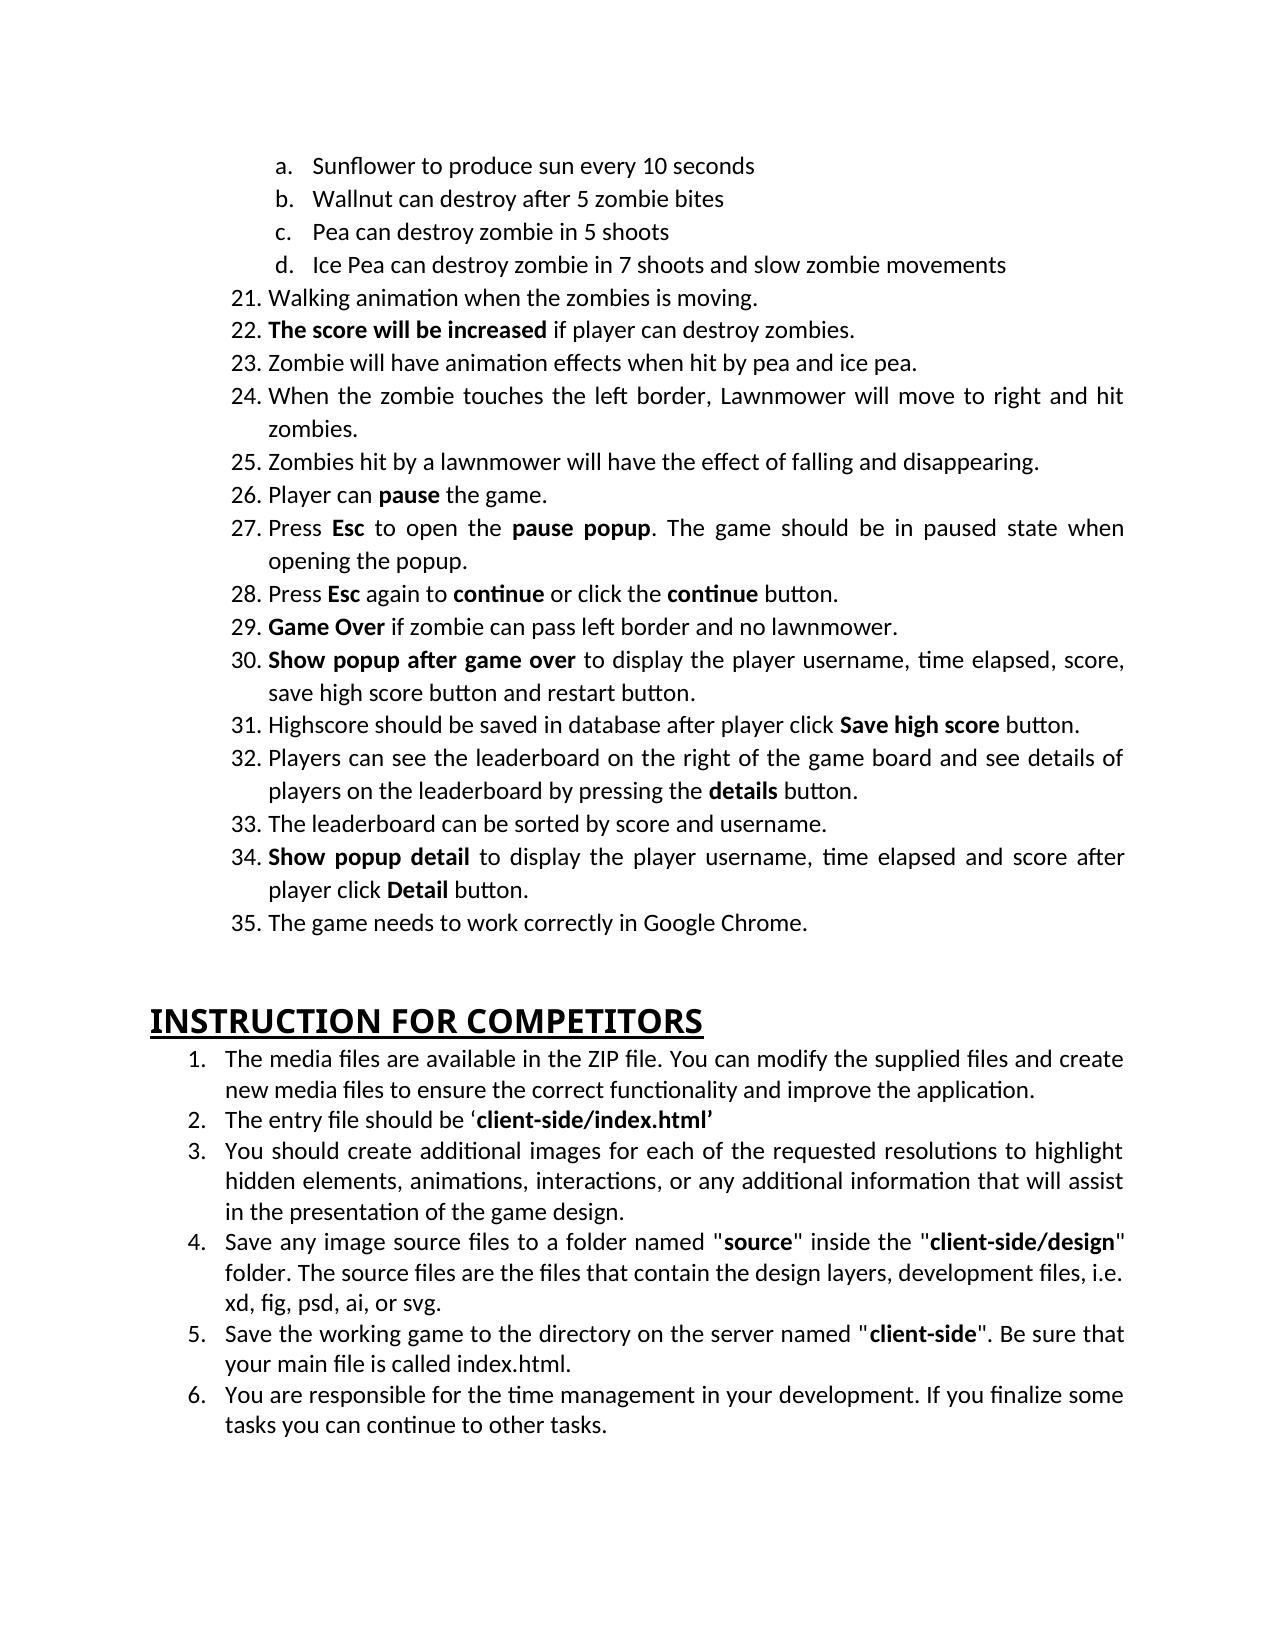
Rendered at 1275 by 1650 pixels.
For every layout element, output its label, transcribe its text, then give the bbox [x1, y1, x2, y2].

list Walking animation when the zombies is moving. [231, 282, 1125, 312]
list The score will be increased if player can destroy zombies. [231, 314, 1125, 345]
subtitle INSTRUCTION FOR COMPETITORS [150, 998, 1125, 1043]
list Player can pause the game. [231, 479, 1125, 510]
list Zombies hit by a lawnmower will have the effect of falling and disappearing. [231, 446, 1125, 477]
list Sunflower to produce sun every 10 seconds [275, 150, 1125, 181]
list Players can see the leaderboard on the right of the game board and see details of players on the leaderboard by pressing the details button. [231, 742, 1125, 806]
list Press Esc to open the pause popup. The game should be in paused state when opening the popup. [231, 512, 1125, 576]
list When the zombie touches the left border, Lawnmower will move to right and hit zombies. [231, 380, 1125, 444]
list Save the working game to the directory on the server named "client-side". Be sure that your main file is called index.html. [187, 1318, 1125, 1379]
list Show popup detail to display the player username, time elapsed and score after player click Detail button. [231, 841, 1125, 905]
list Pea can destroy zombie in 5 shoots [275, 216, 1125, 246]
list Wallnut can destroy after 5 zombie bites [275, 183, 1125, 213]
list You are responsible for the time management in your development. If you finalize some tasks you can continue to other tasks. [187, 1379, 1125, 1440]
list Press Esc again to continue or click the continue button. [231, 578, 1125, 608]
list Show popup after game over to display the player username, time elapsed, score, save high score button and restart button. [231, 644, 1125, 707]
list Highscore should be saved in database after player click Save high score button. [231, 709, 1125, 740]
list The entry file should be ‘client-side/index.html’ [187, 1104, 1125, 1135]
list The media files are available in the ZIP file. You can modify the supplied files and create new media files to ensure the correct functionality and improve the application. [187, 1043, 1125, 1104]
list The leaderboard can be sorted by score and username. [231, 808, 1125, 839]
list Zombie will have animation effects when hit by pea and ice pea. [231, 347, 1125, 378]
list Ice Pea can destroy zombie in 7 shoots and slow zombie movements [275, 249, 1125, 279]
list Save any image source files to a folder named "source" inside the "client-side/design" folder. The source files are the files that contain the design layers, development files, i.e. xd, fig, psd, ai, or svg. [187, 1226, 1125, 1318]
list You should create additional images for each of the requested resolutions to highlight hidden elements, animations, interactions, or any additional information that will assist in the presentation of the game design. [187, 1135, 1125, 1226]
list The game needs to work correctly in Google Chrome. [231, 907, 1125, 938]
list Game Over if zombie can pass left border and no lawnmower. [231, 611, 1125, 641]
